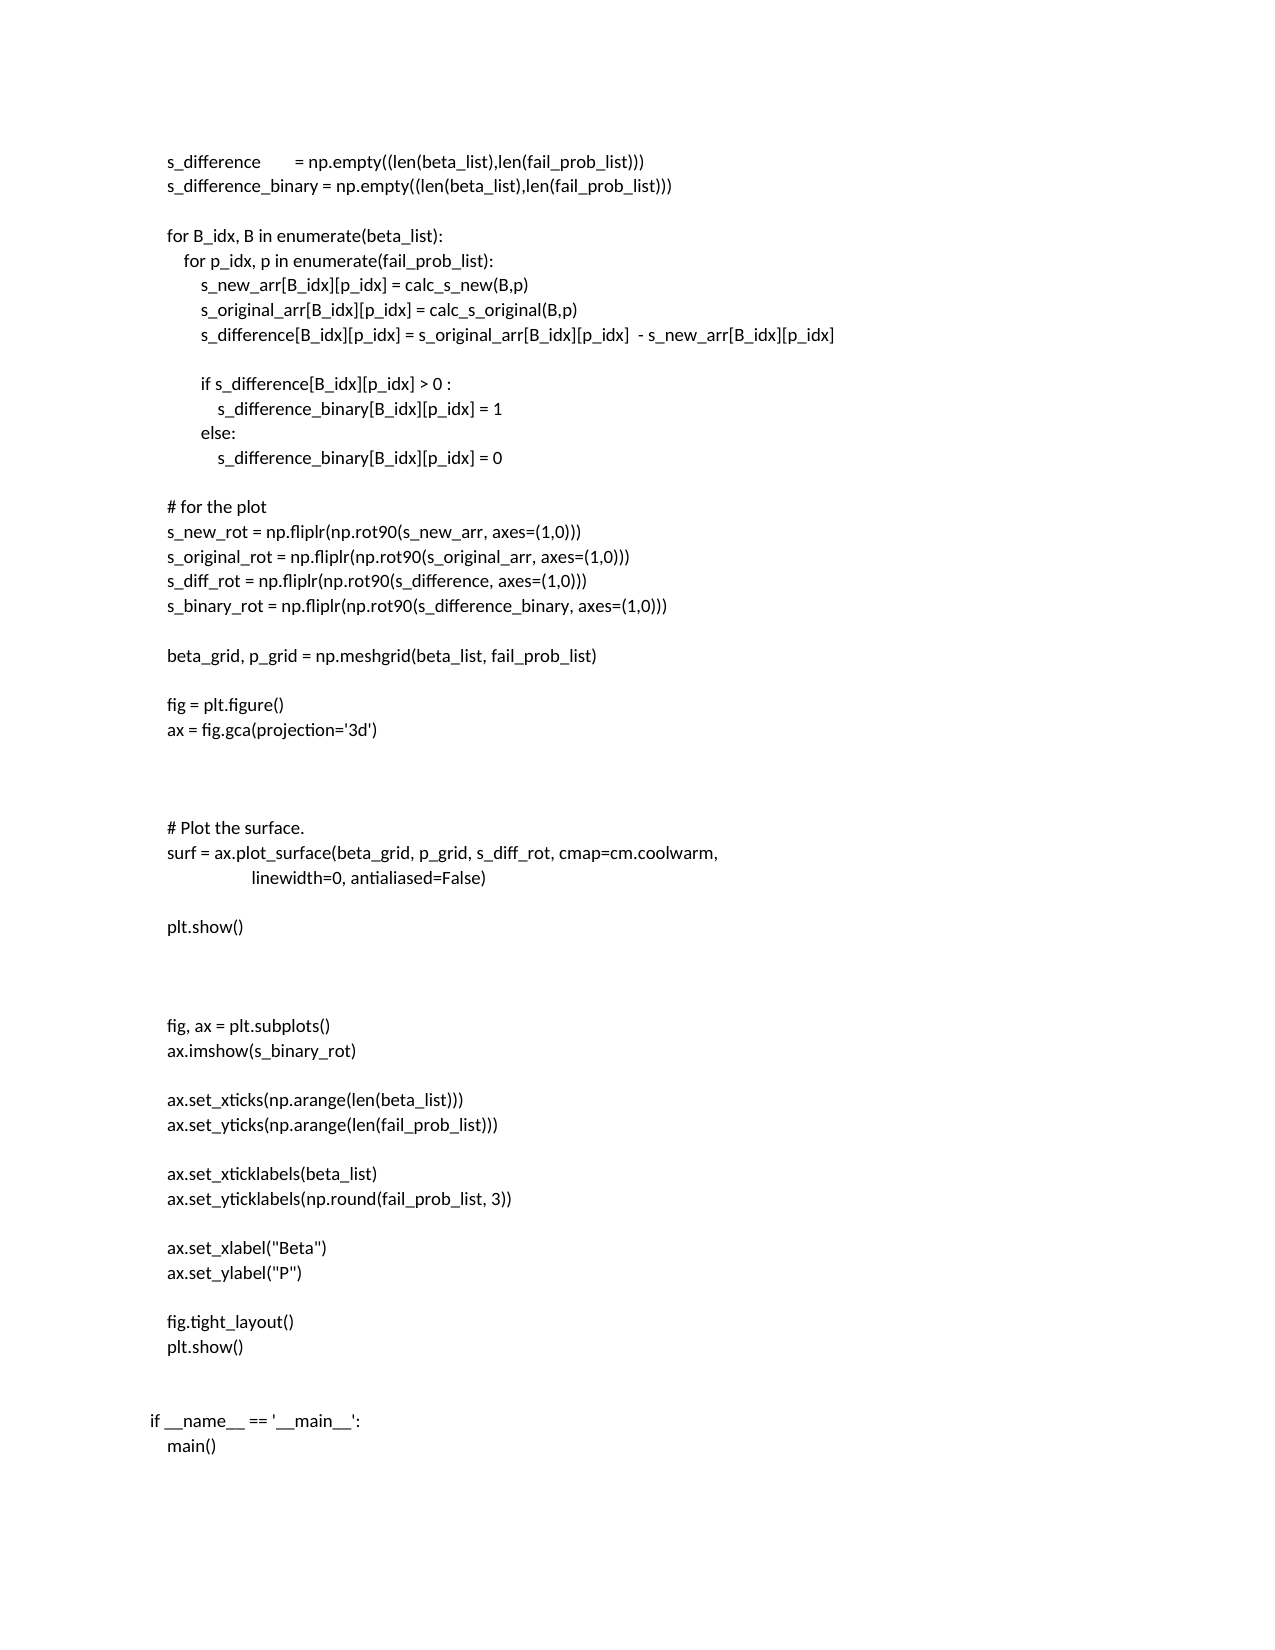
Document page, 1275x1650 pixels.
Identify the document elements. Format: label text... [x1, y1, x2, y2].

text # for the plot [150, 496, 1125, 518]
text if __name__ == '__main__': [150, 1409, 1125, 1432]
text ax.set_xticks(np.arange(len(beta_list))) [150, 1088, 1125, 1111]
text for p_idx, p in enumerate(fail_prob_list): [150, 249, 1125, 272]
text fig.tight_layout() [150, 1310, 1125, 1333]
text s_binary_rot = np.fliplr(np.rot90(s_difference_binary, axes=(1,0))) [150, 594, 1125, 617]
text ax = fig.gca(projection='3d') [150, 718, 1125, 741]
text ax.set_ylabel("P") [150, 1261, 1125, 1284]
text beta_grid, p_grid = np.meshgrid(beta_list, fail_prob_list) [150, 644, 1125, 667]
text s_new_arr[B_idx][p_idx] = calc_s_new(B,p) [150, 273, 1125, 296]
text # Plot the surface. [150, 817, 1125, 839]
text if s_difference[B_idx][p_idx] > 0 : [150, 372, 1125, 395]
text fig, ax = plt.subplots() [150, 1014, 1125, 1037]
text s_difference_binary[B_idx][p_idx] = 1 [150, 397, 1125, 420]
text for B_idx, B in enumerate(beta_list): [150, 224, 1125, 247]
text ax.set_yticks(np.arange(len(fail_prob_list))) [150, 1113, 1125, 1136]
text s_new_rot = np.fliplr(np.rot90(s_new_arr, axes=(1,0))) [150, 520, 1125, 543]
text ax.set_xticklabels(beta_list) [150, 1162, 1125, 1185]
text s_diff_rot = np.fliplr(np.rot90(s_difference, axes=(1,0))) [150, 570, 1125, 593]
text s_difference = np.empty((len(beta_list),len(fail_prob_list))) [150, 150, 1125, 173]
text ax.imshow(s_binary_rot) [150, 1039, 1125, 1062]
text fig = plt.figure() [150, 693, 1125, 716]
text else: [150, 422, 1125, 444]
text plt.show() [150, 1335, 1125, 1358]
text s_original_rot = np.fliplr(np.rot90(s_original_arr, axes=(1,0))) [150, 545, 1125, 568]
text ax.set_yticklabels(np.round(fail_prob_list, 3)) [150, 1187, 1125, 1210]
text s_difference_binary[B_idx][p_idx] = 0 [150, 446, 1125, 469]
text surf = ax.plot_surface(beta_grid, p_grid, s_diff_rot, cmap=cm.coolwarm, [150, 841, 1125, 864]
text s_difference_binary = np.empty((len(beta_list),len(fail_prob_list))) [150, 175, 1125, 198]
text ax.set_xlabel("Beta") [150, 1236, 1125, 1259]
text s_difference[B_idx][p_idx] = s_original_arr[B_idx][p_idx] - s_new_arr[B_idx][p_idx] [150, 323, 1125, 346]
text linewidth=0, antialiased=False) [150, 866, 1125, 889]
text plt.show() [150, 915, 1125, 938]
text s_original_arr[B_idx][p_idx] = calc_s_original(B,p) [150, 298, 1125, 321]
text main() [150, 1434, 1125, 1457]
